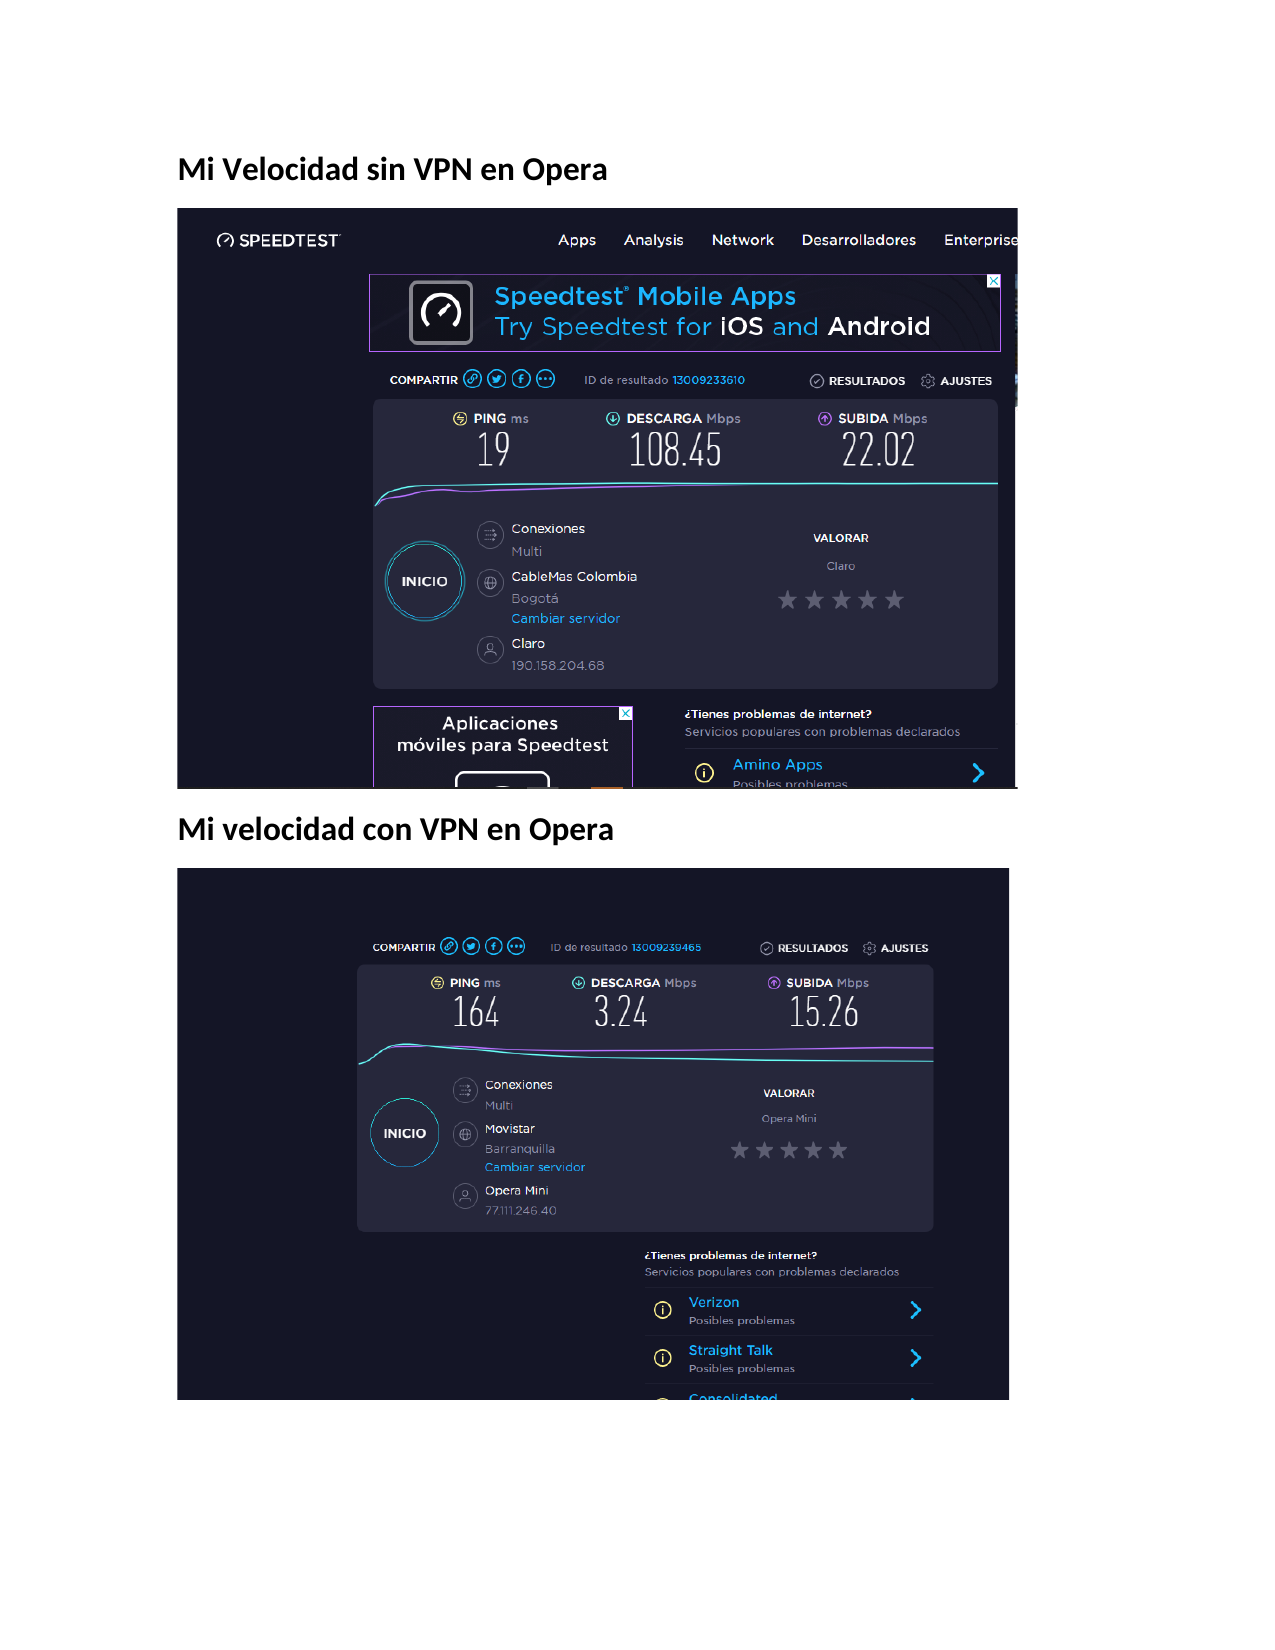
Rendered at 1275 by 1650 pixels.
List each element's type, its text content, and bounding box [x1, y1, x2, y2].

picture [177, 208, 1018, 789]
text Mi Velocidad sin VPN en Opera [177, 148, 1098, 188]
picture [177, 868, 1010, 1400]
text Mi velocidad con VPN en Opera [177, 807, 1098, 848]
